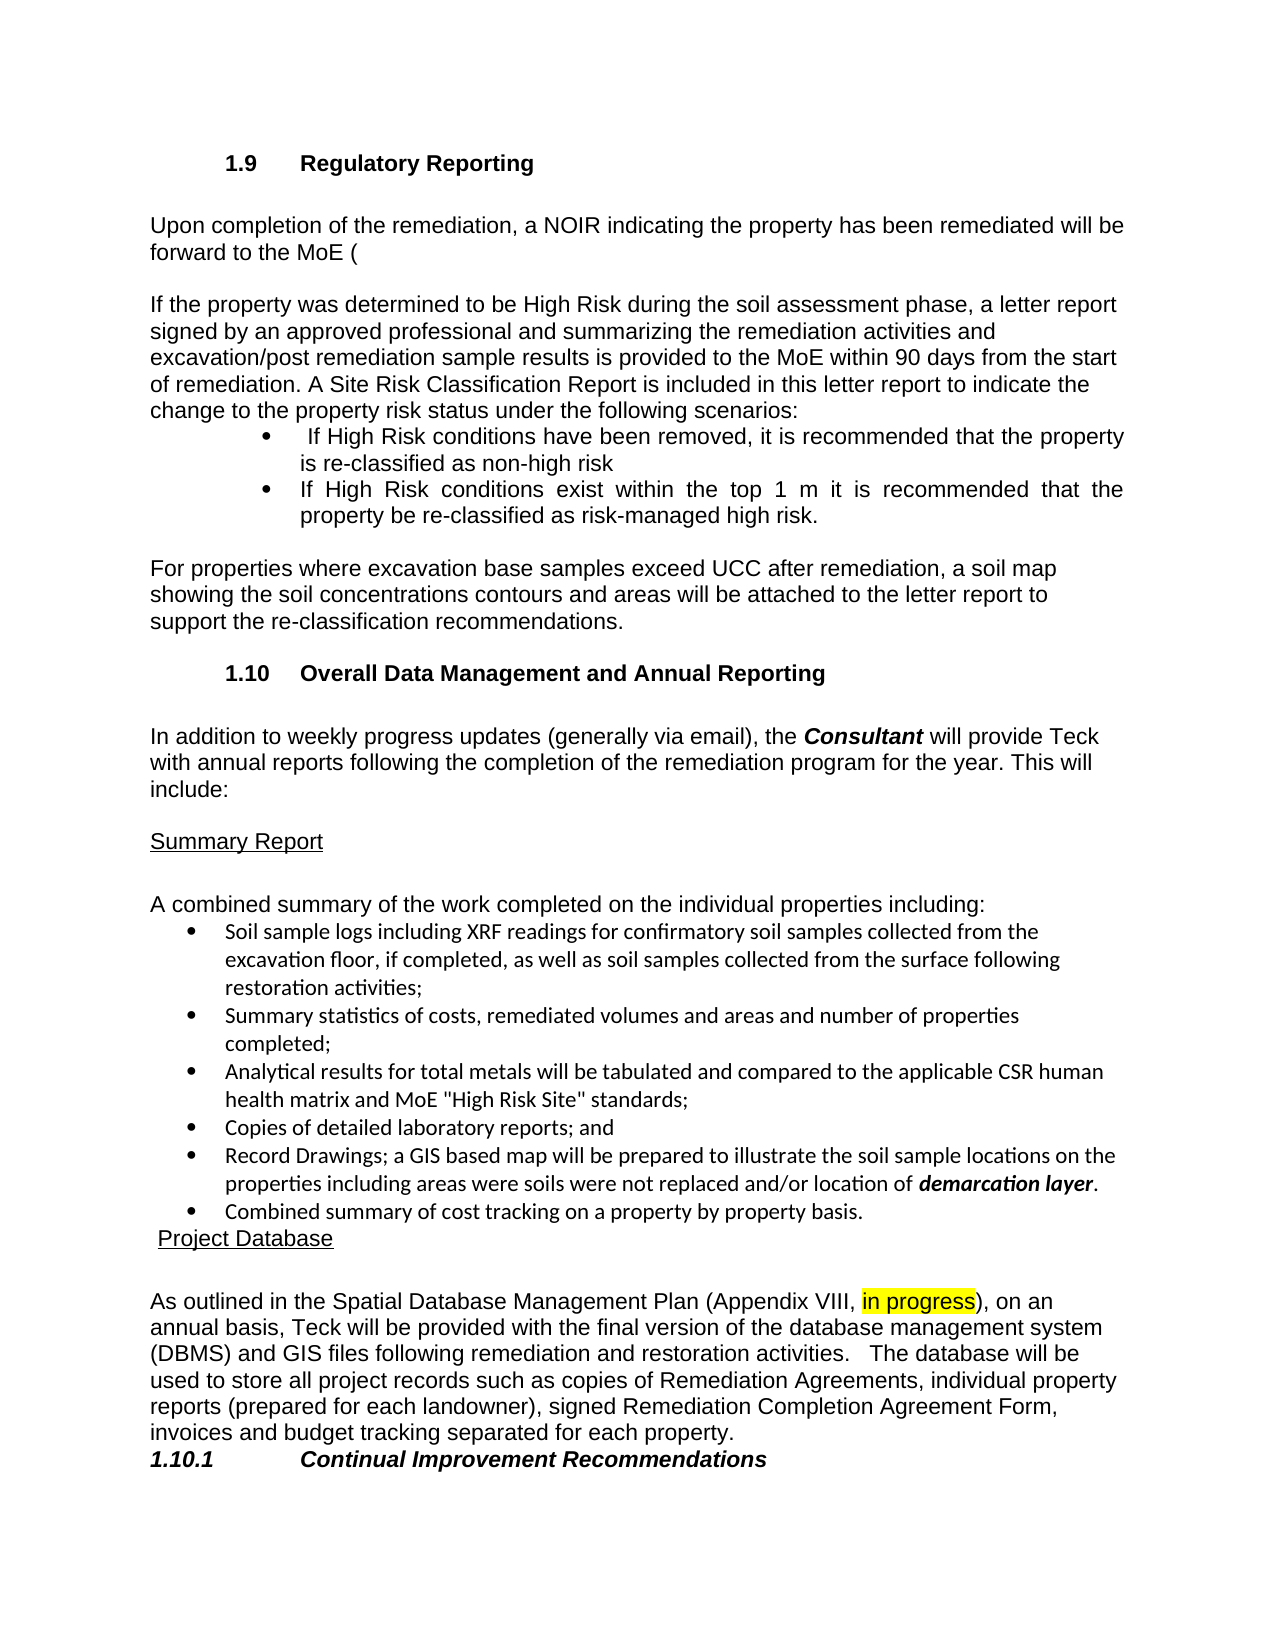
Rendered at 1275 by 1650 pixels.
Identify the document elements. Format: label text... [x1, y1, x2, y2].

text Summary Report [150, 828, 1125, 854]
text For properties where excavation base samples exceed UCC after remediation, a soil map showing the soil concentrations contours and areas will be attached to the letter report to support the re-classification recommendations. [150, 555, 1125, 634]
list Analytical results for total metals will be tabulated and compared to the applicable CSR human health matrix and MoE "High Risk Site" standards; [187, 1057, 1125, 1113]
text As outlined in the Spatial Database Management Plan (Appendix VIII, in progress), on an annual basis, Teck will be provided with the final version of the database management system (DBMS) and GIS files following remediation and restoration activities. The database will be used to store all project records such as copies of Remediation Agreements, individual property reports (prepared for each landowner), signed Remediation Completion Agreement Form, invoices and budget tracking separated for each property. [150, 1288, 1125, 1446]
subtitle Continual Improvement Recommendations [150, 1446, 1125, 1472]
text If the property was determined to be High Risk during the soil assessment phase, a letter report signed by an approved professional and summarizing the remediation activities and excavation/post remediation sample results is provided to the MoE within 90 days from the start of remediation. A Site Risk Classification Report is included in this letter report to indicate the change to the property risk status under the following scenarios: [150, 291, 1125, 423]
text A combined summary of the work completed on the individual properties including: [150, 891, 1125, 917]
list Combined summary of cost tracking on a property by property basis. [187, 1197, 1125, 1225]
list If High Risk conditions exist within the top 1 m it is recommended that the property be re-classified as risk-managed high risk. [262, 476, 1125, 529]
list Summary statistics of costs, remediated volumes and areas and number of properties completed; [187, 1001, 1125, 1057]
list Project Database [157, 1225, 1125, 1252]
text Upon completion of the remediation, a NOIR indicating the property has been remediated will be forward to the MoE ( [150, 212, 1125, 265]
list If High Risk conditions have been removed, it is recommended that the property is re-classified as non-high risk [262, 423, 1125, 476]
text In addition to weekly progress updates (generally via email), the Consultant will provide Teck with annual reports following the completion of the remediation program for the year. This will include: [150, 723, 1125, 802]
subtitle Overall Data Management and Annual Reporting [225, 660, 1125, 687]
subtitle Regulatory Reporting [225, 150, 1125, 176]
list Copies of detailed laboratory reports; and [187, 1113, 1125, 1141]
list Soil sample logs including XRF readings for confirmatory soil samples collected from the excavation floor, if completed, as well as soil samples collected from the surface following restoration activities; [187, 917, 1125, 1001]
list Record Drawings; a GIS based map will be prepared to illustrate the soil sample locations on the properties including areas were soils were not replaced and/or location of demarcation layer. [187, 1141, 1125, 1197]
